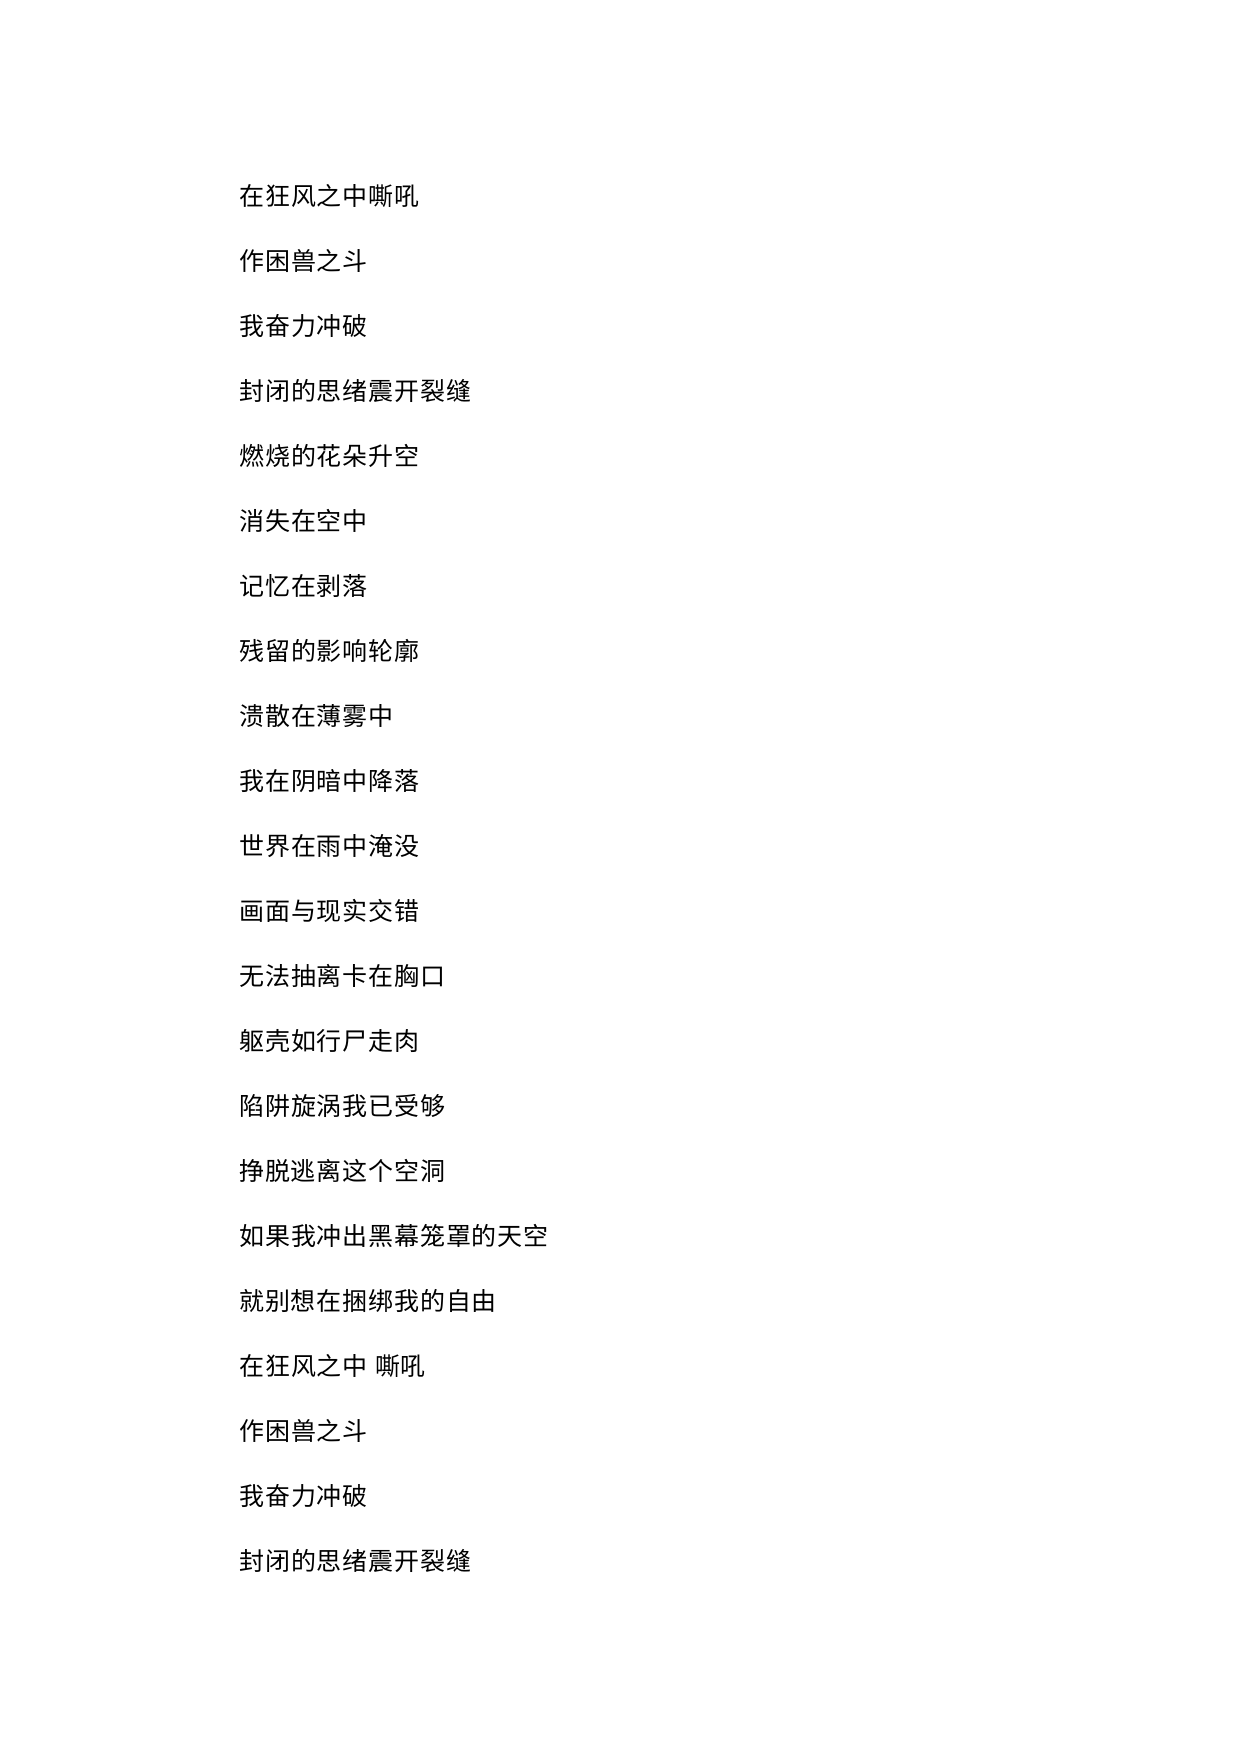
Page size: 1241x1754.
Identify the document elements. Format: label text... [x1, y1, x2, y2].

text 我在阴暗中降落 [187, 747, 1053, 812]
text 封闭的思绪震开裂缝 [187, 1527, 1053, 1592]
text 作困兽之斗 [187, 227, 1053, 292]
text 记忆在剥落 [187, 552, 1053, 617]
text 消失在空中 [187, 487, 1053, 552]
text 我奋力冲破 [187, 1462, 1053, 1527]
text 溃散在薄雾中 [187, 682, 1053, 747]
text 封闭的思绪震开裂缝 [187, 357, 1053, 422]
text 残留的影响轮廓 [187, 617, 1053, 682]
text 躯壳如行尸走肉 [187, 1007, 1053, 1072]
text 作困兽之斗 [187, 1397, 1053, 1462]
text 在狂风之中 嘶吼 [187, 1332, 1053, 1397]
text 画面与现实交错 [187, 877, 1053, 942]
text 挣脱逃离这个空洞 [187, 1137, 1053, 1202]
text 就别想在捆绑我的自由 [187, 1267, 1053, 1332]
text 我奋力冲破 [187, 292, 1053, 357]
text 燃烧的花朵升空 [187, 422, 1053, 487]
text 世界在雨中淹没 [187, 812, 1053, 877]
text 陷阱旋涡我已受够 [187, 1072, 1053, 1137]
text 如果我冲出黑幕笼罩的天空 [187, 1202, 1053, 1267]
text 无法抽离卡在胸口 [187, 942, 1053, 1007]
text 在狂风之中嘶吼 [187, 162, 1053, 227]
